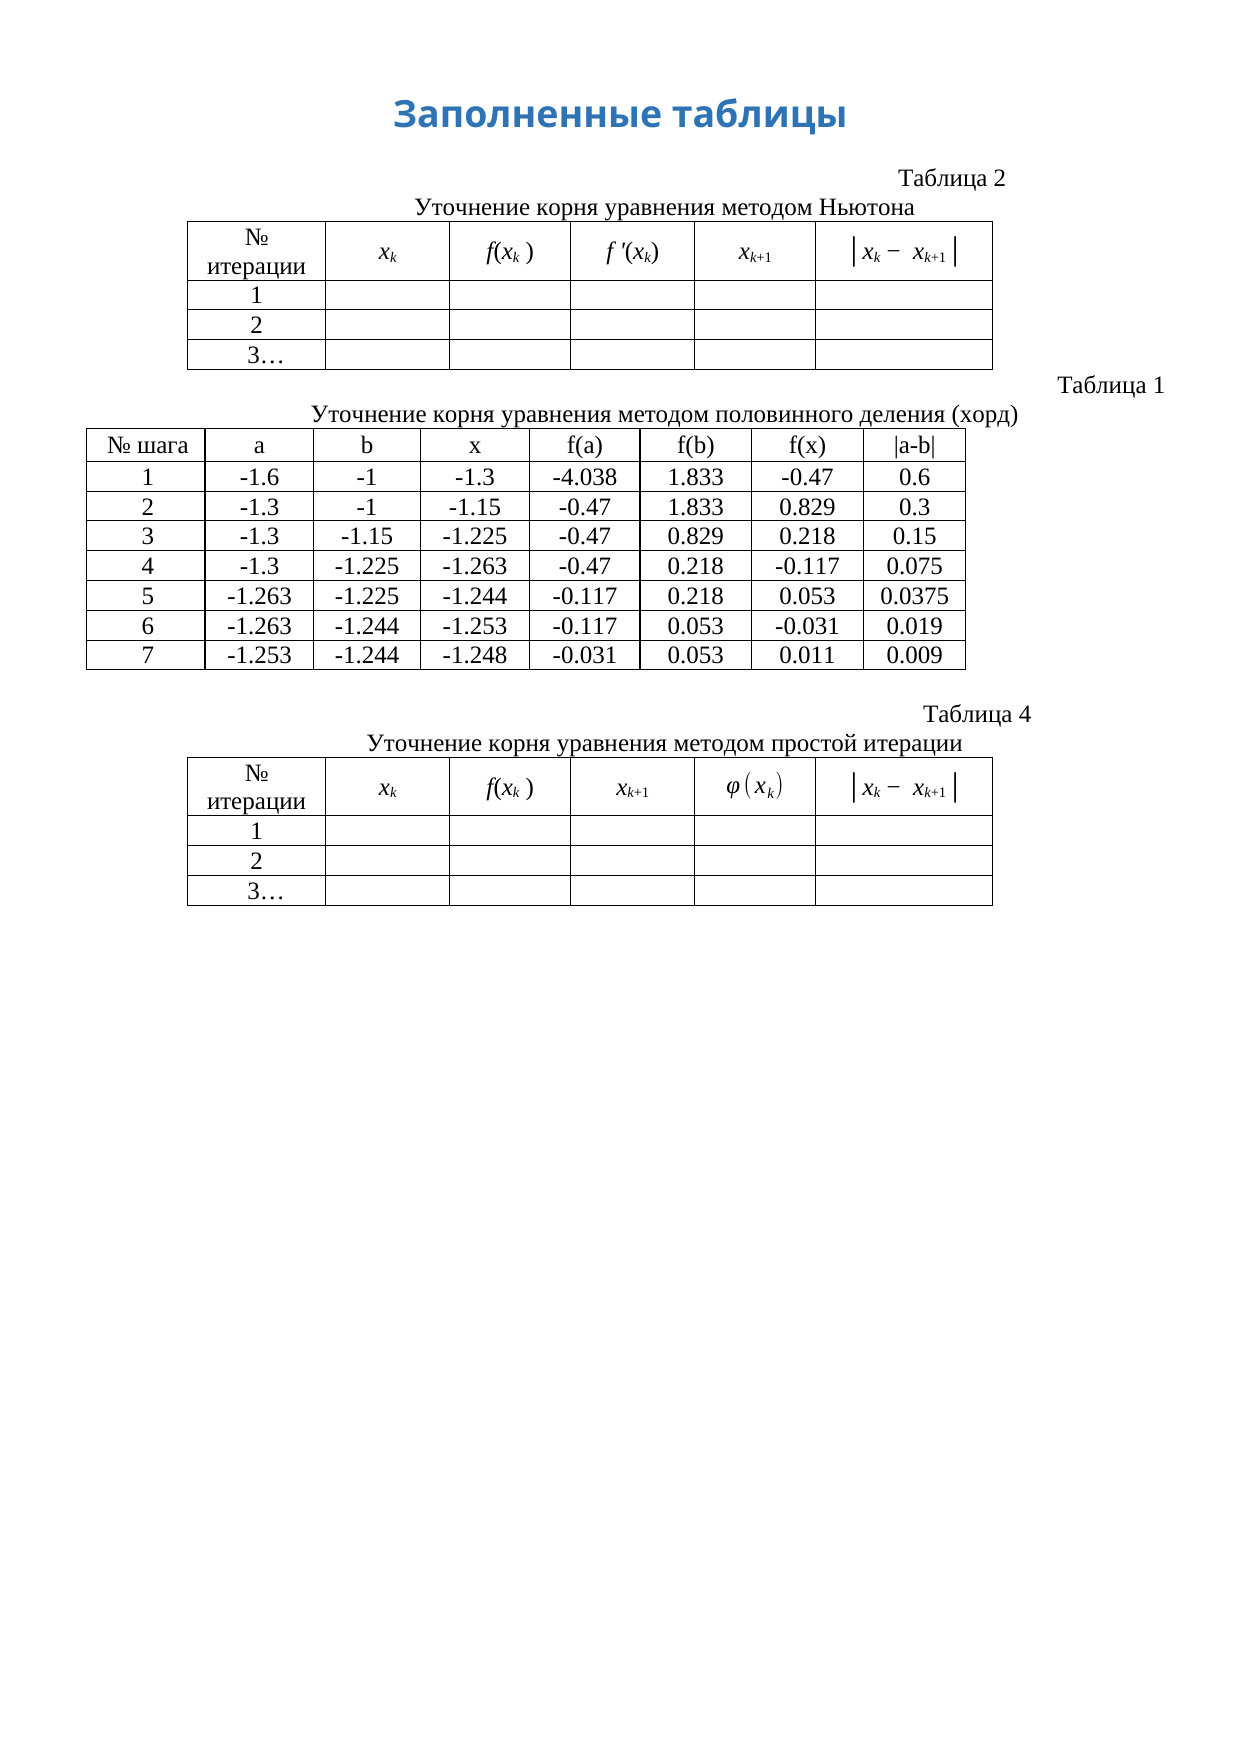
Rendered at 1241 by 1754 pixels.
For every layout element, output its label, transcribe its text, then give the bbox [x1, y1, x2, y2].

table_cell -1.15 [421, 492, 529, 520]
table_cell [450, 876, 570, 904]
table_cell [326, 846, 449, 875]
table_cell [816, 310, 992, 339]
table_header f(b) [641, 429, 751, 461]
table_header xk+1 [571, 758, 694, 815]
table_cell -1.225 [314, 581, 420, 610]
table_cell -1.263 [206, 611, 313, 639]
table_header xk+1 [695, 222, 815, 279]
table_cell [816, 846, 992, 875]
table_cell -1.253 [206, 641, 313, 669]
table_cell 0.218 [752, 521, 863, 550]
table_cell 2 [188, 310, 325, 339]
table_cell [816, 876, 992, 904]
table_header f(a) [530, 429, 639, 461]
table_cell -1.3 [421, 462, 529, 491]
table_cell 0.218 [641, 581, 751, 610]
table_cell 6 [87, 611, 204, 639]
table_cell [450, 281, 570, 309]
table_cell -1.244 [314, 641, 420, 669]
table_cell 2 [87, 492, 204, 520]
table_cell 4 [87, 551, 204, 580]
table_cell 0.3 [864, 492, 965, 520]
table_cell 0.075 [864, 551, 965, 580]
table_cell -1.15 [314, 521, 420, 550]
table_cell 0.218 [641, 551, 751, 580]
text Таблица 4 [75, 699, 1165, 728]
table_cell [326, 310, 449, 339]
table_cell [450, 310, 570, 339]
table_cell -0.117 [530, 611, 639, 639]
table_cell -0.47 [752, 462, 863, 491]
text Уточнение корня уравнения методом простой итерации [75, 728, 1165, 757]
table_cell 0.011 [752, 641, 863, 669]
table_header xk [326, 758, 449, 815]
table_cell -0.031 [530, 641, 639, 669]
table_cell [695, 846, 815, 875]
table_cell -0.47 [530, 551, 639, 580]
table_cell 0.019 [864, 611, 965, 639]
table_cell 1 [188, 816, 325, 845]
table_header f(xk ) [450, 222, 570, 279]
table_cell 1 [87, 462, 204, 491]
table_cell -1.244 [421, 581, 529, 610]
table_cell [571, 816, 694, 845]
table_cell -0.47 [530, 521, 639, 550]
table_cell -1.3 [206, 492, 313, 520]
table_cell 5 [87, 581, 204, 610]
text Уточнение корня уравнения методом Ньютона [75, 192, 1165, 221]
table_cell -1 [314, 492, 420, 520]
table_cell [695, 310, 815, 339]
table_cell 2 [188, 846, 325, 875]
table_cell -1.263 [206, 581, 313, 610]
table_cell -1.225 [421, 521, 529, 550]
table_cell 1 [188, 281, 325, 309]
table_cell 0.009 [864, 641, 965, 669]
table_header № итерации [188, 222, 325, 279]
table_cell [326, 816, 449, 845]
table_cell 1.833 [641, 492, 751, 520]
table_cell 7 [87, 641, 204, 669]
text Уточнение корня уравнения методом половинного деления (хорд) [75, 399, 1165, 427]
table_cell -0.031 [752, 611, 863, 639]
table_cell 0.0375 [864, 581, 965, 610]
table_cell 3… [188, 340, 325, 369]
table_header xk [326, 222, 449, 279]
table_cell -1 [314, 462, 420, 491]
table_cell [695, 816, 815, 845]
table_cell [571, 340, 694, 369]
table_cell -0.117 [530, 581, 639, 610]
table_cell [326, 876, 449, 904]
table_header a [206, 429, 313, 461]
table_cell [326, 281, 449, 309]
table_cell [450, 816, 570, 845]
table_cell [816, 340, 992, 369]
table_cell -1.6 [206, 462, 313, 491]
table_header f '(xk) [571, 222, 694, 279]
table_cell 0.053 [752, 581, 863, 610]
table_cell -1.3 [206, 521, 313, 550]
table_cell [695, 876, 815, 904]
table_cell -1.248 [421, 641, 529, 669]
table_cell [816, 281, 992, 309]
table_cell -1.244 [314, 611, 420, 639]
table_cell 0.15 [864, 521, 965, 550]
table_cell 0.053 [641, 641, 751, 669]
table_cell [571, 846, 694, 875]
table_cell 0.6 [864, 462, 965, 491]
table_cell [816, 816, 992, 845]
table_header │xk − xk+1│ [816, 222, 992, 279]
table_header f(x) [752, 429, 863, 461]
table_cell 0.053 [641, 611, 751, 639]
table_cell [695, 281, 815, 309]
table_cell [571, 281, 694, 309]
text Таблица 2 [75, 163, 1165, 192]
table_header │xk − xk+1│ [816, 758, 992, 815]
table_cell 3… [188, 876, 325, 904]
table_cell 1.833 [641, 462, 751, 491]
table_cell -1.225 [314, 551, 420, 580]
table_cell [571, 310, 694, 339]
table_cell [450, 846, 570, 875]
table_header № итерации [188, 758, 325, 815]
table_header f(xk ) [450, 758, 570, 815]
table_cell -1.263 [421, 551, 529, 580]
subtitle Заполненные таблицы [75, 87, 1165, 138]
table_cell 0.829 [752, 492, 863, 520]
table_cell -4.038 [530, 462, 639, 491]
table_cell -0.47 [530, 492, 639, 520]
table_cell [695, 340, 815, 369]
table_cell -1.253 [421, 611, 529, 639]
table_cell [326, 340, 449, 369]
table_header b [314, 429, 420, 461]
table_cell 3 [87, 521, 204, 550]
table_header № шага [87, 429, 204, 461]
table_cell -0.117 [752, 551, 863, 580]
text Таблица 1 [75, 370, 1165, 399]
table_header [695, 758, 815, 815]
table_cell [571, 876, 694, 904]
table_cell [450, 340, 570, 369]
table_header x [421, 429, 529, 461]
table_cell -1.3 [206, 551, 313, 580]
table_cell 0.829 [641, 521, 751, 550]
table_header |a-b| [864, 429, 965, 461]
